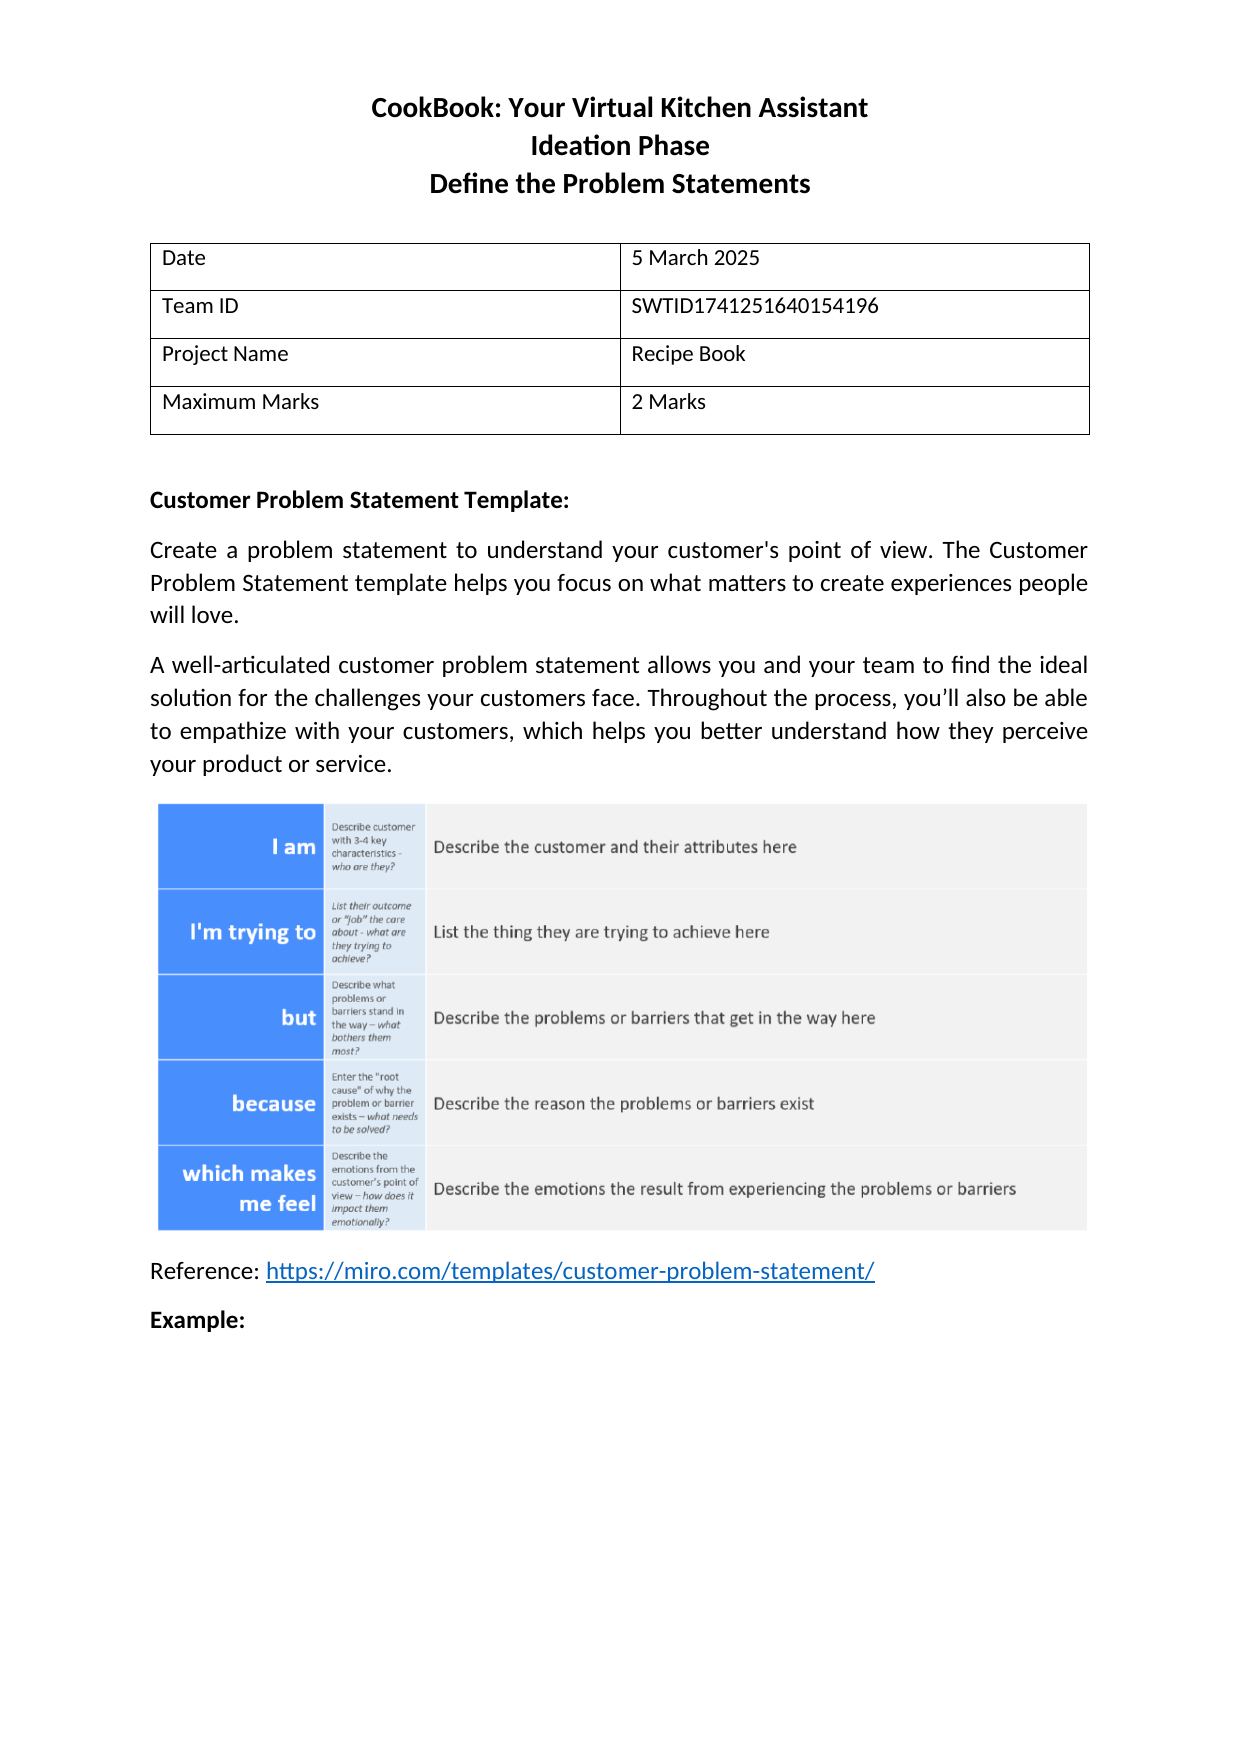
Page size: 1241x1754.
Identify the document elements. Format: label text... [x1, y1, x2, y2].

table_cell Recipe Book [621, 339, 1089, 386]
table_cell SWTID1741251640154196 [621, 291, 1089, 338]
table_header 5 March 2025 [621, 244, 1089, 290]
table_cell Team ID [151, 291, 620, 338]
text CookBook: Your Virtual Kitchen Assistant [150, 89, 1090, 124]
text Reference: https://miro.com/templates/customer-problem-statement/ [150, 1255, 1090, 1286]
picture [150, 797, 1091, 1237]
table_cell Maximum Marks [151, 387, 620, 434]
text A well-articulated customer problem statement allows you and your team to find the ideal solution for the challenges your customers face. Throughout the process, you’ll also be able to empathize with your customers, which helps you better understand how they perceive your product or service. [150, 649, 1090, 778]
text Ideation Phase [150, 127, 1090, 163]
text Customer Problem Statement Template: [150, 484, 1090, 515]
text Define the Problem Statements [150, 166, 1090, 201]
table_cell 2 Marks [621, 387, 1089, 434]
table_cell Project Name [151, 339, 620, 386]
table_header Date [151, 244, 620, 290]
text Create a problem statement to understand your customer's point of view. The Customer Problem Statement template helps you focus on what matters to create experiences people will love. [150, 534, 1090, 630]
text Example: [150, 1304, 1090, 1335]
